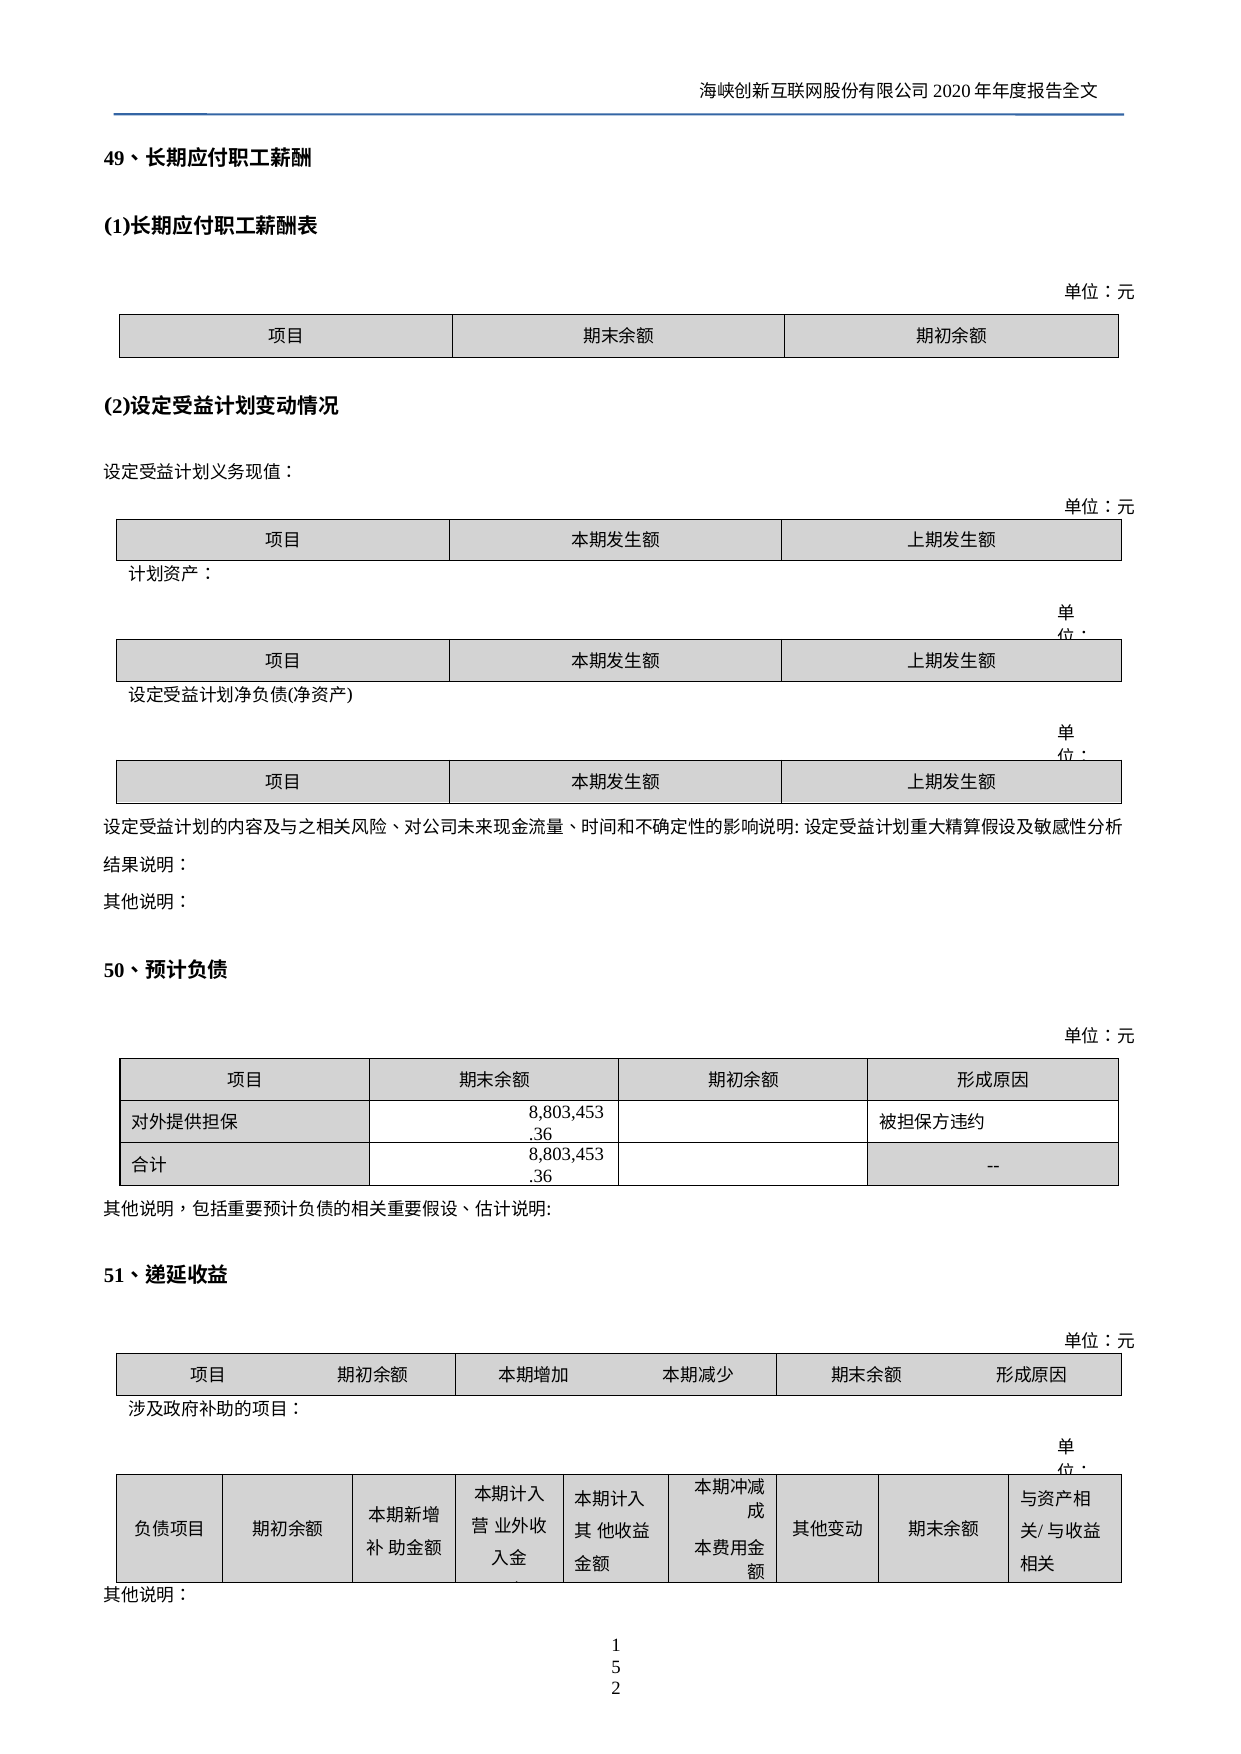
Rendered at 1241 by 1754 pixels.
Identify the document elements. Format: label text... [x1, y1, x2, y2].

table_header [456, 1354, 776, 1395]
text 其他说明： [103, 878, 1134, 916]
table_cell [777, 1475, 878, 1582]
text 单位：元 [103, 279, 1134, 303]
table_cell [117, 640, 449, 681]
text 51、递延收益 [103, 1260, 1134, 1289]
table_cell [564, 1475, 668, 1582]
text 单位：元 [103, 1328, 1134, 1353]
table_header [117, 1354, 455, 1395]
text 50、预计负债 [103, 956, 1134, 984]
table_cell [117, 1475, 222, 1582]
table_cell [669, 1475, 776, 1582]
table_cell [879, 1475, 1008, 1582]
text 49、长期应付职工薪酬 [103, 143, 1134, 172]
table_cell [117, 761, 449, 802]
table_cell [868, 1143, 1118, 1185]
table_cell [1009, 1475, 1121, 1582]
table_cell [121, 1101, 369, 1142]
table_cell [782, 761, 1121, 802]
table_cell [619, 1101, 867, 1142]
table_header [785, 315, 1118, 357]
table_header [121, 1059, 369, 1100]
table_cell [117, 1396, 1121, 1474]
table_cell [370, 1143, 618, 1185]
text 其他说明： [103, 1583, 1134, 1607]
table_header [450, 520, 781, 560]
text 单位：元 [103, 494, 1134, 518]
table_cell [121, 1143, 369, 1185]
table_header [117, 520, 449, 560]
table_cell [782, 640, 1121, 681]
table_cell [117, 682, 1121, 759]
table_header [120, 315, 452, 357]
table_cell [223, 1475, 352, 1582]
text (2)设定受益计划变动情况 [103, 392, 1134, 420]
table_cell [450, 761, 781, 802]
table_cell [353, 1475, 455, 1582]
text 其他说明，包括重要预计负债的相关重要假设、估计说明: [103, 1197, 1134, 1221]
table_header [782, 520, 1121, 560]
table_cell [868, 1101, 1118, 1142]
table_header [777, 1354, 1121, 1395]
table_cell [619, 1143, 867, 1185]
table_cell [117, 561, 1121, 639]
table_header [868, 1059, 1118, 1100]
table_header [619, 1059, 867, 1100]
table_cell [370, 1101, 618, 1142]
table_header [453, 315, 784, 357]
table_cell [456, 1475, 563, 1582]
text 设定受益计划义务现值： [103, 460, 1134, 484]
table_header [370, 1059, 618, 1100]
text (1)长期应付职工薪酬表 [103, 211, 1134, 239]
text 设定受益计划的内容及与之相关风险、对公司未来现金流量、时间和不确定性的影响说明: 设定受益计划重大精算假设及敏感性分析结果说明： [103, 803, 1134, 878]
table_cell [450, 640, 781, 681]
text 单位：元 [103, 1024, 1134, 1048]
